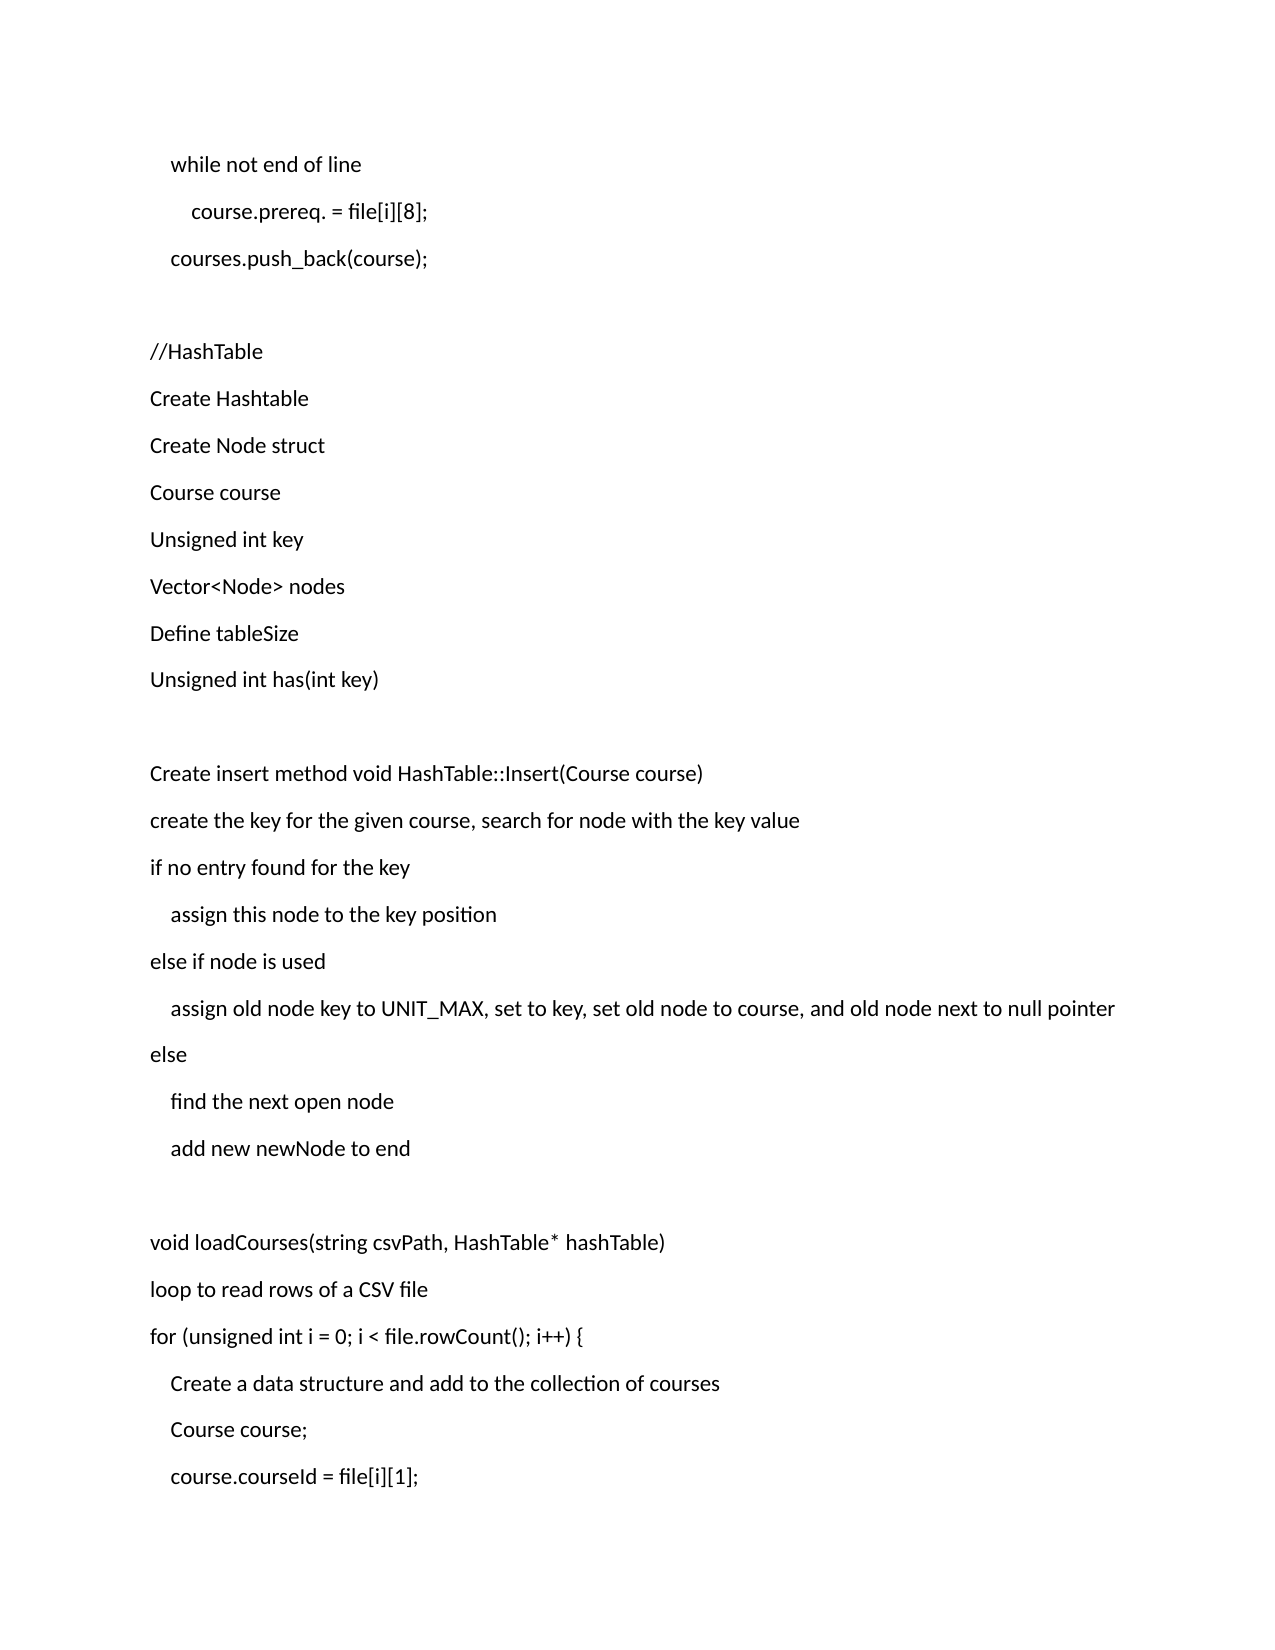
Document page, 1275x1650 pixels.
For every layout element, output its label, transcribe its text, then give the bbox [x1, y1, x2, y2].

text Course course [150, 478, 1125, 506]
text courses.push_back(course); [150, 244, 1125, 272]
text course.courseId = file[i][1]; [150, 1462, 1125, 1491]
text find the next open node [150, 1087, 1125, 1116]
text course.prereq. = file[i][8]; [150, 197, 1125, 225]
text Create Hashtable [150, 384, 1125, 412]
text if no entry found for the key [150, 853, 1125, 881]
text Unsigned int has(int key) [150, 666, 1125, 694]
text assign this node to the key position [150, 900, 1125, 928]
text Course course; [150, 1416, 1125, 1444]
text add new newNode to end [150, 1134, 1125, 1162]
text while not end of line [150, 150, 1125, 178]
text create the key for the given course, search for node with the key value [150, 806, 1125, 834]
text Unsigned int key [150, 525, 1125, 553]
text else if node is used [150, 947, 1125, 975]
text Define tableSize [150, 619, 1125, 647]
text Create insert method void HashTable::Insert(Course course) [150, 759, 1125, 787]
text void loadCourses(string csvPath, HashTable* hashTable) [150, 1228, 1125, 1256]
text for (unsigned int i = 0; i < file.rowCount(); i++) { [150, 1322, 1125, 1350]
text //HashTable [150, 337, 1125, 366]
text loop to read rows of a CSV file [150, 1275, 1125, 1303]
text Create a data structure and add to the collection of courses [150, 1369, 1125, 1397]
text assign old node key to UNIT_MAX, set to key, set old node to course, and old node next to null pointer [150, 994, 1125, 1022]
text Vector<Node> nodes [150, 572, 1125, 600]
text Create Node struct [150, 431, 1125, 459]
text else [150, 1041, 1125, 1069]
